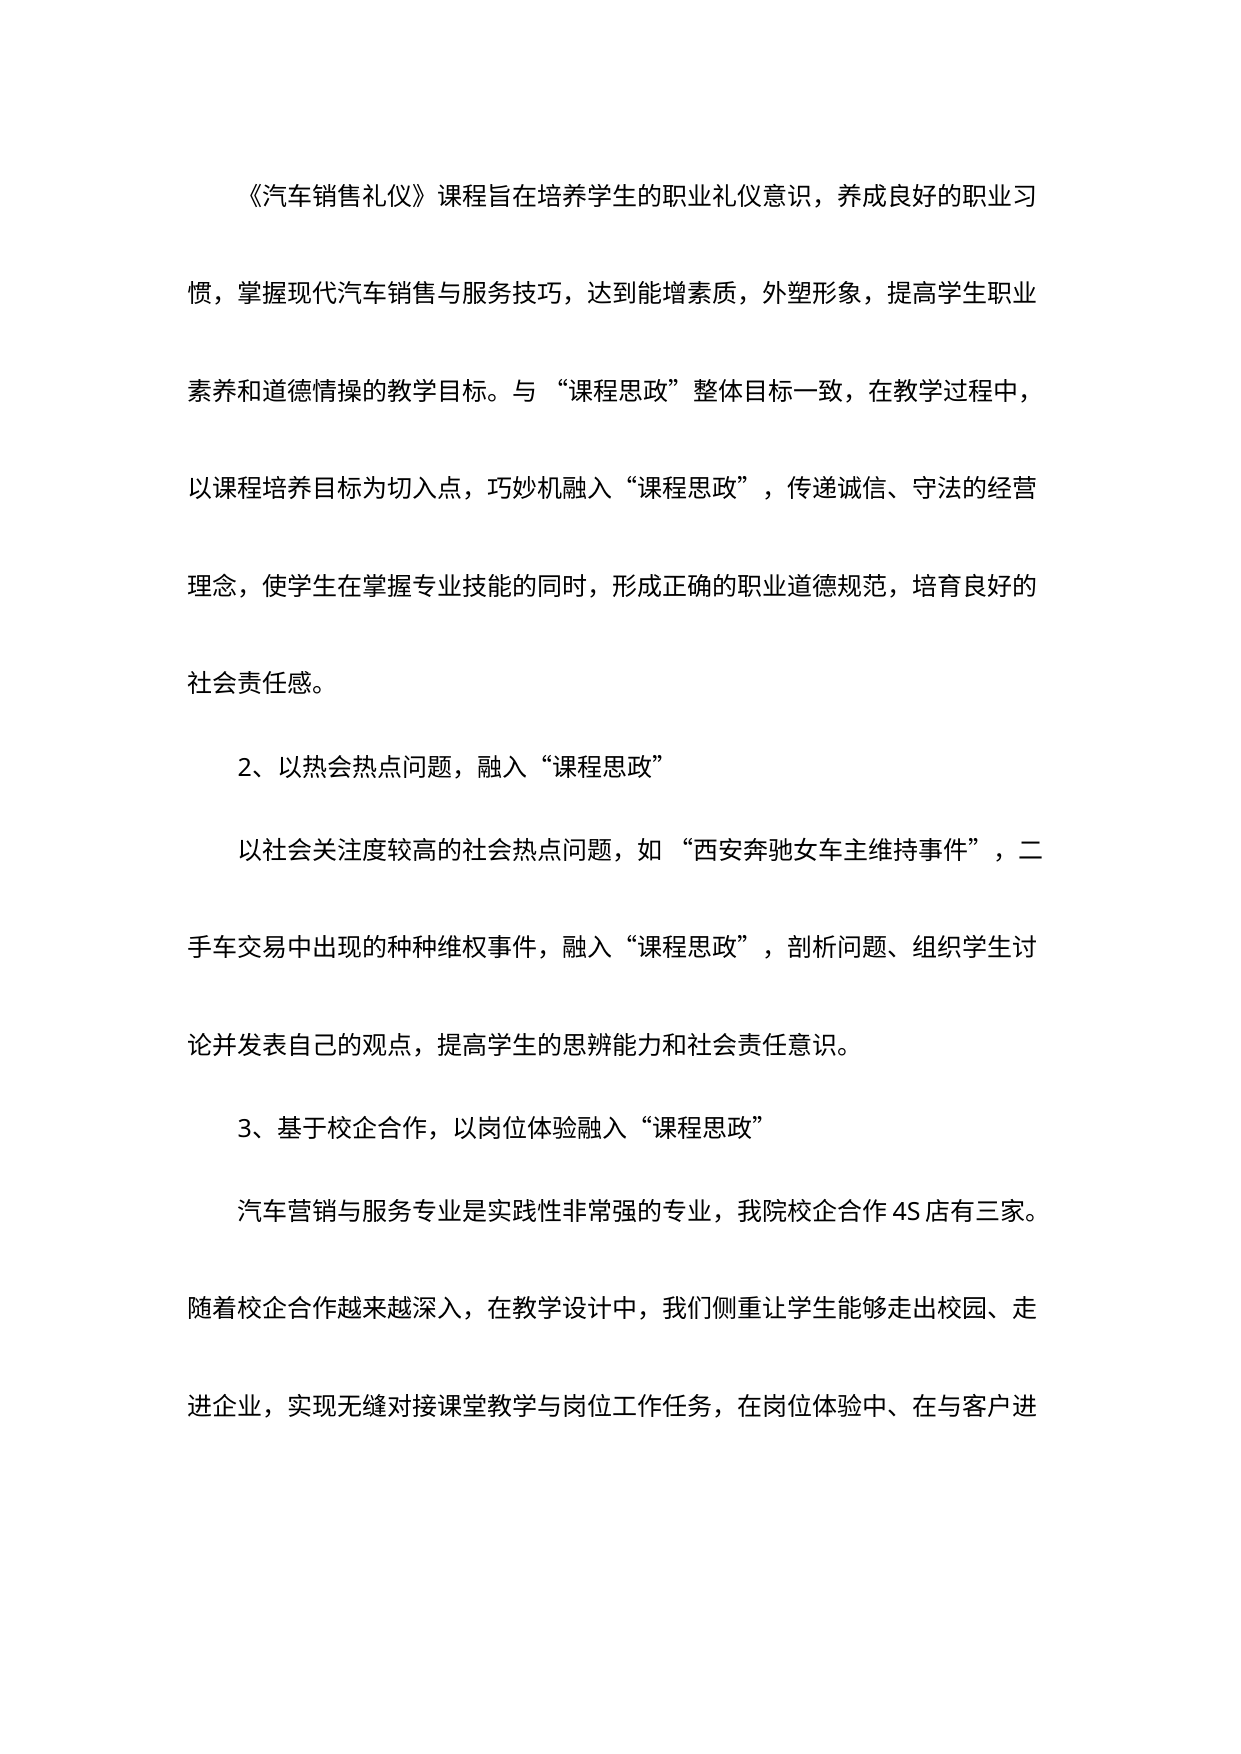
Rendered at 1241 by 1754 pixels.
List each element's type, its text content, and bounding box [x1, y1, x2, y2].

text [187, 1177, 1053, 1437]
text 以社会关注度较高的社会热点问题，如 “西安奔驰女车主维持事件”，二手车交易中出现的种种维权事件，融入“课程思政”，剖析问题、组织学生讨论并发表自己的观点，提高学生的思辨能力和社会责任意识。 [187, 816, 1053, 1076]
text 2、以热会热点问题，融入“课程思政” [187, 733, 1053, 798]
text 3、基于校企合作，以岗位体验融入“课程思政” [187, 1094, 1053, 1159]
text 《汽车销售礼仪》课程旨在培养学生的职业礼仪意识，养成良好的职业习惯，掌握现代汽车销售与服务技巧，达到能增素质，外塑形象，提高学生职业素养和道德情操的教学目标。与 “课程思政”整体目标一致，在教学过程中，以课程培养目标为切入点，巧妙机融入“课程思政”，传递诚信、守法的经营理念，使学生在掌握专业技能的同时，形成正确的职业道德规范，培育良好的社会责任感。 [187, 162, 1053, 714]
